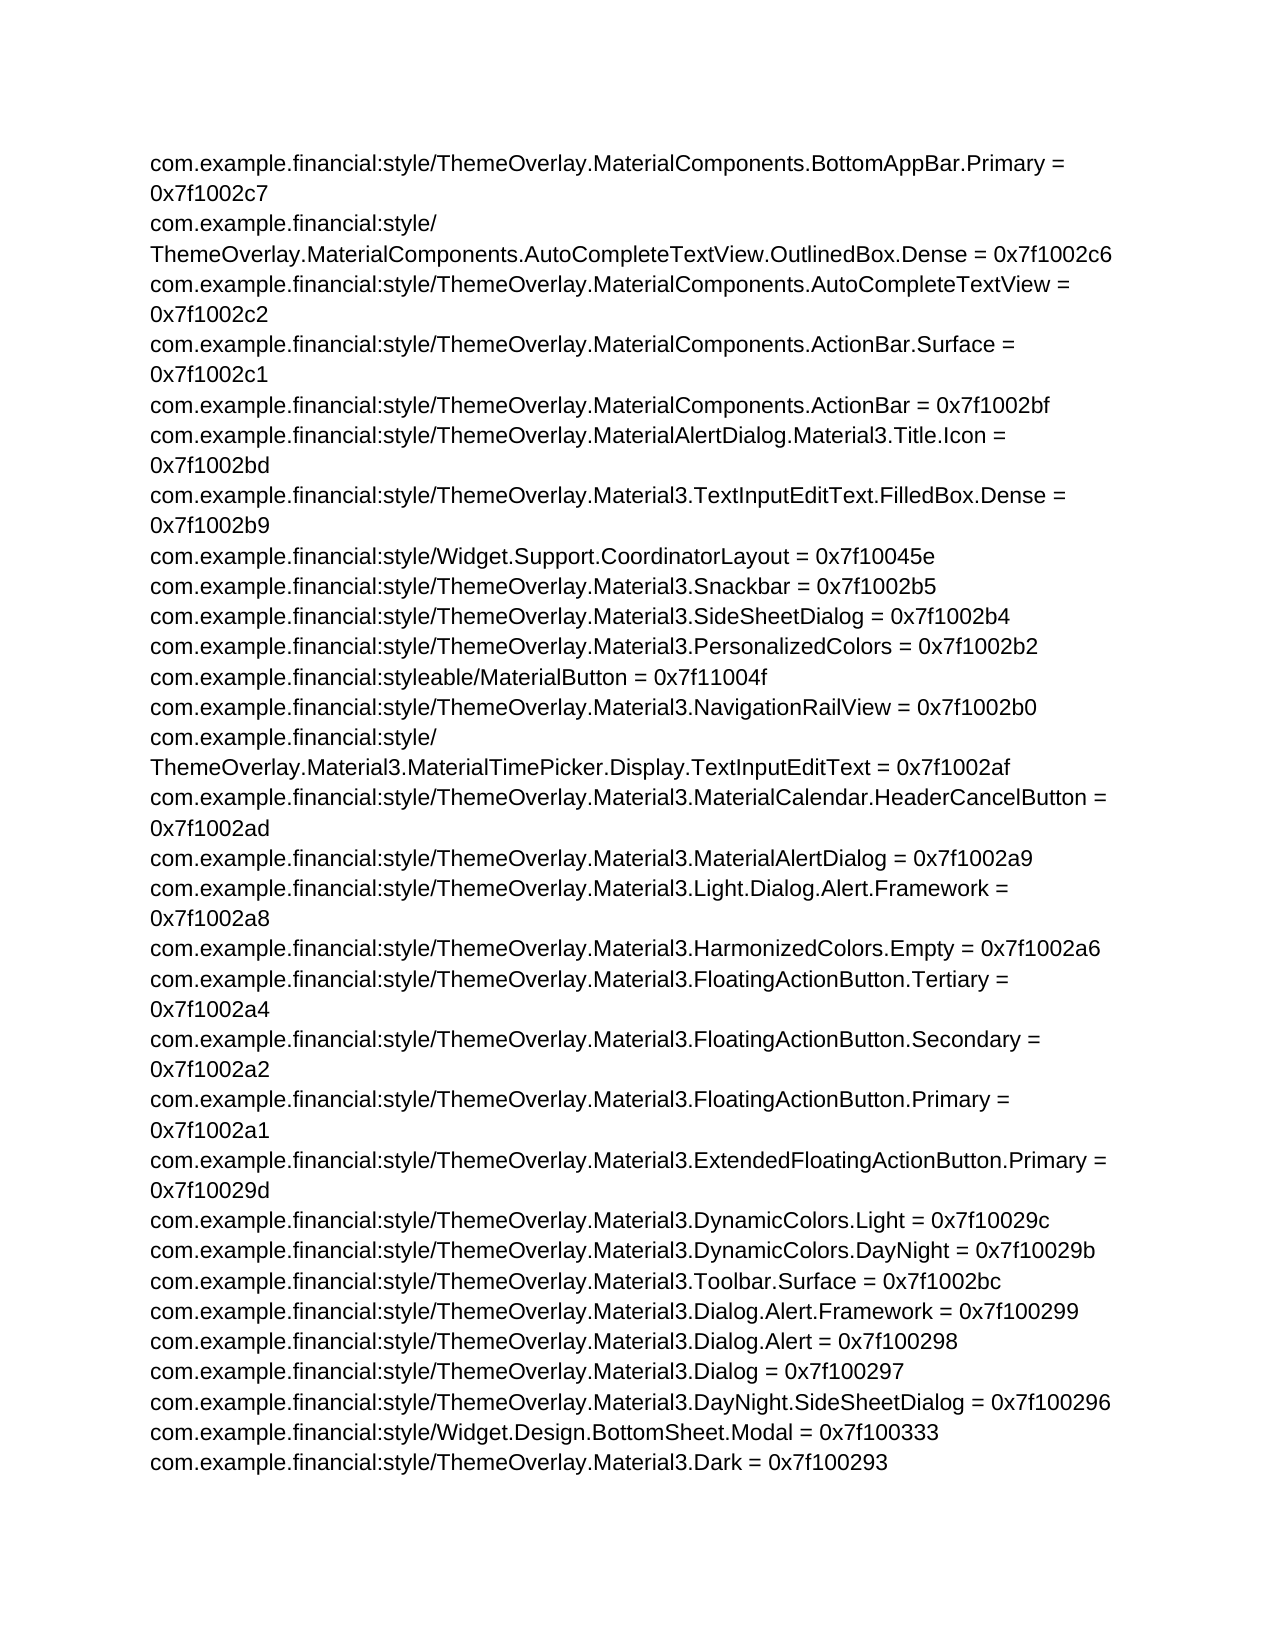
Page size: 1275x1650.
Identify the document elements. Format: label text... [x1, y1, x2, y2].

text com.example.financial:style/ThemeOverlay.Material3.MaterialCalendar.HeaderCancelButton = 0x7f1002ad [150, 784, 1125, 841]
text com.example.financial:style/ThemeOverlay.Material3.MaterialTimePicker.Display.TextInputEditText = 0x7f1002af [150, 724, 1125, 781]
text com.example.financial:style/ThemeOverlay.MaterialComponents.AutoCompleteTextView = 0x7f1002c2 [150, 271, 1125, 327]
text com.example.financial:style/ThemeOverlay.Material3.Light.Dialog.Alert.Framework = 0x7f1002a8 [150, 875, 1125, 932]
text com.example.financial:style/ThemeOverlay.Material3.TextInputEditText.FilledBox.Dense = 0x7f1002b9 [150, 482, 1125, 539]
text com.example.financial:style/ThemeOverlay.MaterialComponents.ActionBar.Surface = 0x7f1002c1 [150, 331, 1125, 388]
text com.example.financial:style/ThemeOverlay.Material3.NavigationRailView = 0x7f1002b0 [150, 694, 1125, 720]
text com.example.financial:style/Widget.Support.CoordinatorLayout = 0x7f10045e [150, 543, 1125, 569]
text com.example.financial:style/ThemeOverlay.MaterialComponents.BottomAppBar.Primary = 0x7f1002c7 [150, 150, 1125, 207]
text com.example.financial:style/ThemeOverlay.Material3.FloatingActionButton.Secondary = 0x7f1002a2 [150, 1026, 1125, 1083]
text com.example.financial:style/ThemeOverlay.MaterialComponents.AutoCompleteTextView.OutlinedBox.Dense = 0x7f1002c6 [150, 210, 1125, 267]
text com.example.financial:style/ThemeOverlay.Material3.Dialog = 0x7f100297 [150, 1358, 1125, 1385]
text com.example.financial:style/ThemeOverlay.Material3.DayNight.SideSheetDialog = 0x7f100296 [150, 1388, 1125, 1415]
text com.example.financial:style/ThemeOverlay.Material3.DynamicColors.Light = 0x7f10029c [150, 1207, 1125, 1234]
text com.example.financial:style/Widget.Design.BottomSheet.Modal = 0x7f100333 [150, 1419, 1125, 1445]
text com.example.financial:style/ThemeOverlay.Material3.Toolbar.Surface = 0x7f1002bc [150, 1268, 1125, 1294]
text com.example.financial:style/ThemeOverlay.Material3.Dark = 0x7f100293 [150, 1449, 1125, 1475]
text com.example.financial:style/ThemeOverlay.Material3.FloatingActionButton.Primary = 0x7f1002a1 [150, 1086, 1125, 1143]
text com.example.financial:style/ThemeOverlay.Material3.Dialog.Alert.Framework = 0x7f100299 [150, 1298, 1125, 1324]
text com.example.financial:style/ThemeOverlay.MaterialComponents.ActionBar = 0x7f1002bf [150, 392, 1125, 418]
text com.example.financial:style/ThemeOverlay.Material3.FloatingActionButton.Tertiary = 0x7f1002a4 [150, 966, 1125, 1022]
text com.example.financial:style/ThemeOverlay.MaterialAlertDialog.Material3.Title.Icon = 0x7f1002bd [150, 422, 1125, 478]
text com.example.financial:style/ThemeOverlay.Material3.Snackbar = 0x7f1002b5 [150, 573, 1125, 599]
text com.example.financial:style/ThemeOverlay.Material3.MaterialAlertDialog = 0x7f1002a9 [150, 845, 1125, 871]
text com.example.financial:style/ThemeOverlay.Material3.HarmonizedColors.Empty = 0x7f1002a6 [150, 935, 1125, 962]
text com.example.financial:style/ThemeOverlay.Material3.SideSheetDialog = 0x7f1002b4 [150, 603, 1125, 629]
text com.example.financial:style/ThemeOverlay.Material3.DynamicColors.DayNight = 0x7f10029b [150, 1237, 1125, 1264]
text com.example.financial:style/ThemeOverlay.Material3.Dialog.Alert = 0x7f100298 [150, 1328, 1125, 1354]
text com.example.financial:style/ThemeOverlay.Material3.ExtendedFloatingActionButton.Primary = 0x7f10029d [150, 1147, 1125, 1203]
text com.example.financial:style/ThemeOverlay.Material3.PersonalizedColors = 0x7f1002b2 [150, 633, 1125, 660]
text com.example.financial:styleable/MaterialButton = 0x7f11004f [150, 663, 1125, 690]
